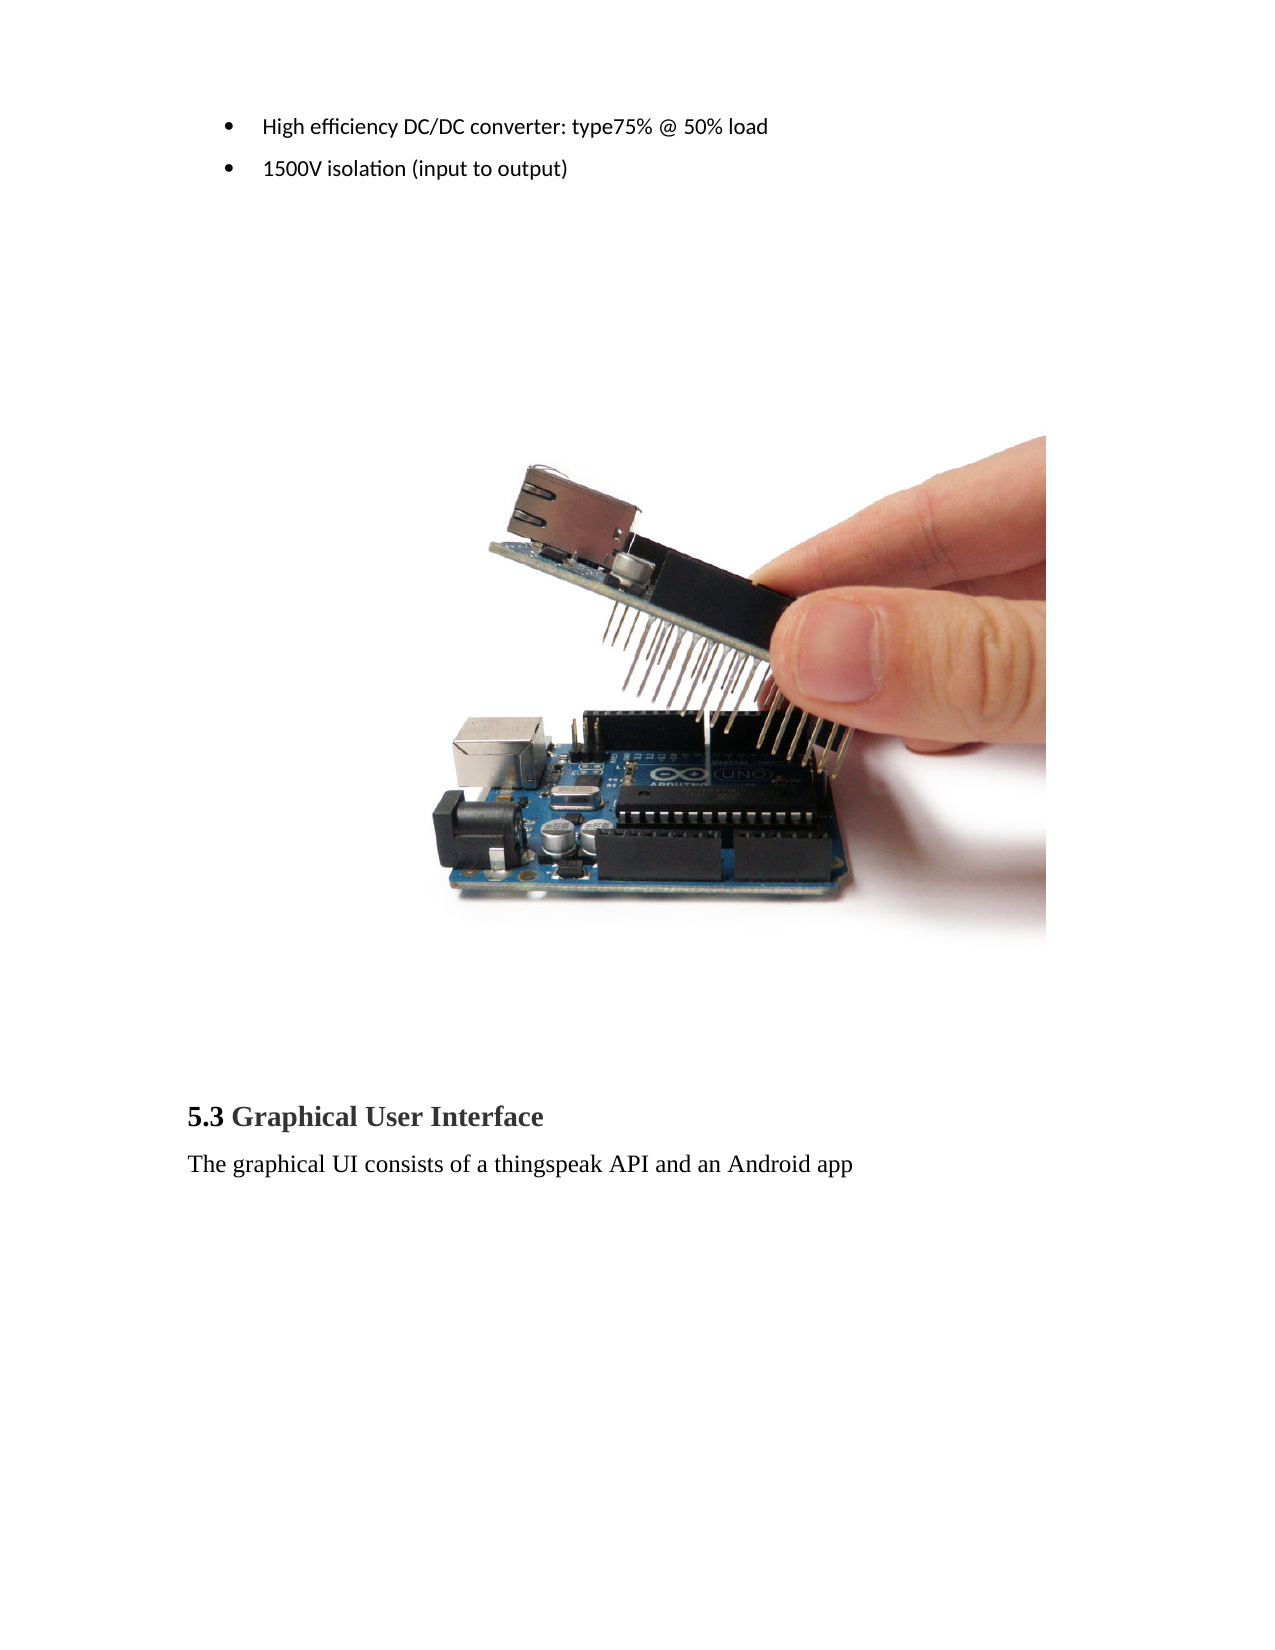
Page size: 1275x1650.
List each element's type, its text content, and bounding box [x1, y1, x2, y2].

list High efficiency DC/DC converter: type75% @ 50% load [225, 112, 1087, 141]
picture [187, 389, 1046, 1035]
list 1500V isolation (input to output) [225, 154, 1087, 182]
text The graphical UI consists of a thingspeak API and an Android app [187, 1149, 1087, 1178]
text 5.3 Graphical User Interface [187, 1099, 1087, 1132]
